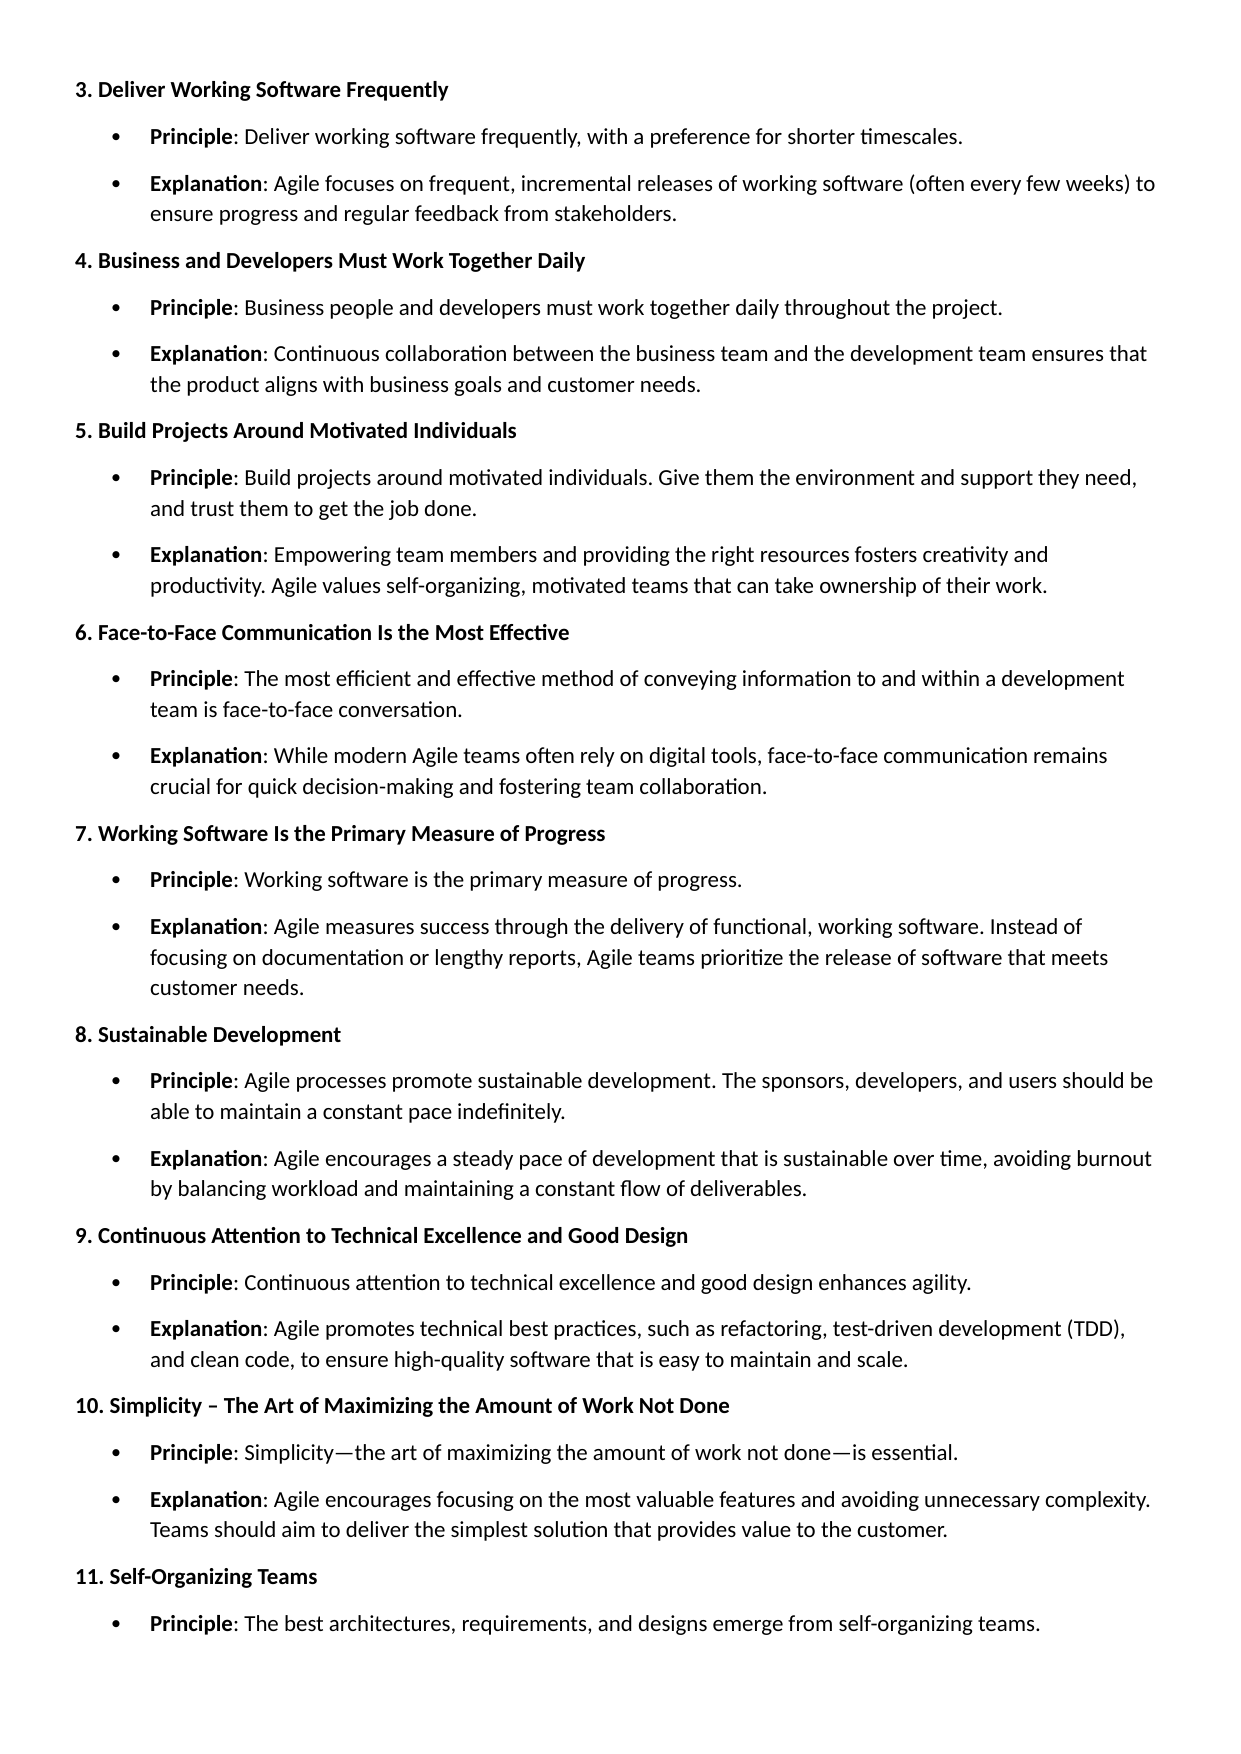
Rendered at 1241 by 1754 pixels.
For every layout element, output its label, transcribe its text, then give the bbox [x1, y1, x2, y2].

list Principle: Deliver working software frequently, with a preference for shorter timescales. [112, 122, 1165, 150]
text 3. Deliver Working Software Frequently [75, 75, 1165, 103]
list Principle: Business people and developers must work together daily throughout the project. [112, 293, 1165, 321]
text 7. Working Software Is the Primary Measure of Progress [75, 819, 1165, 847]
text 10. Simplicity – The Art of Maximizing the Amount of Work Not Done [75, 1392, 1165, 1420]
list Explanation: Empowering team members and providing the right resources fosters creativity and productivity. Agile values self-organizing, motivated teams that can take ownership of their work. [112, 541, 1165, 599]
text 6. Face-to-Face Communication Is the Most Effective [75, 618, 1165, 646]
list Explanation: Agile encourages a steady pace of development that is sustainable over time, avoiding burnout by balancing workload and maintaining a constant flow of deliverables. [112, 1144, 1165, 1202]
list Principle: The best architectures, requirements, and designs emerge from self-organizing teams. [112, 1609, 1165, 1637]
text 9. Continuous Attention to Technical Excellence and Good Design [75, 1221, 1165, 1249]
text 5. Build Projects Around Motivated Individuals [75, 417, 1165, 445]
list Explanation: Agile focuses on frequent, incremental releases of working software (often every few weeks) to ensure progress and regular feedback from stakeholders. [112, 169, 1165, 227]
list Principle: Continuous attention to technical excellence and good design enhances agility. [112, 1268, 1165, 1296]
list Principle: Working software is the primary measure of progress. [112, 866, 1165, 894]
list Principle: Build projects around motivated individuals. Give them the environment and support they need, and trust them to get the job done. [112, 463, 1165, 522]
text 4. Business and Developers Must Work Together Daily [75, 246, 1165, 274]
text 8. Sustainable Development [75, 1020, 1165, 1048]
list Principle: The most efficient and effective method of conveying information to and within a development team is face-to-face conversation. [112, 664, 1165, 723]
list Explanation: While modern Agile teams often rely on digital tools, face-to-face communication remains crucial for quick decision-making and fostering team collaboration. [112, 742, 1165, 800]
list Explanation: Agile encourages focusing on the most valuable features and avoiding unnecessary complexity. Teams should aim to deliver the simplest solution that provides value to the customer. [112, 1485, 1165, 1544]
list Principle: Simplicity—the art of maximizing the amount of work not done—is essential. [112, 1438, 1165, 1467]
text 11. Self-Organizing Teams [75, 1562, 1165, 1591]
list Explanation: Agile measures success through the delivery of functional, working software. Instead of focusing on documentation or lengthy reports, Agile teams prioritize the release of software that meets customer needs. [112, 912, 1165, 1001]
list Principle: Agile processes promote sustainable development. The sponsors, developers, and users should be able to maintain a constant pace indefinitely. [112, 1067, 1165, 1125]
list Explanation: Agile promotes technical best practices, such as refactoring, test-driven development (TDD), and clean code, to ensure high-quality software that is easy to maintain and scale. [112, 1314, 1165, 1373]
list Explanation: Continuous collaboration between the business team and the development team ensures that the product aligns with business goals and customer needs. [112, 339, 1165, 398]
